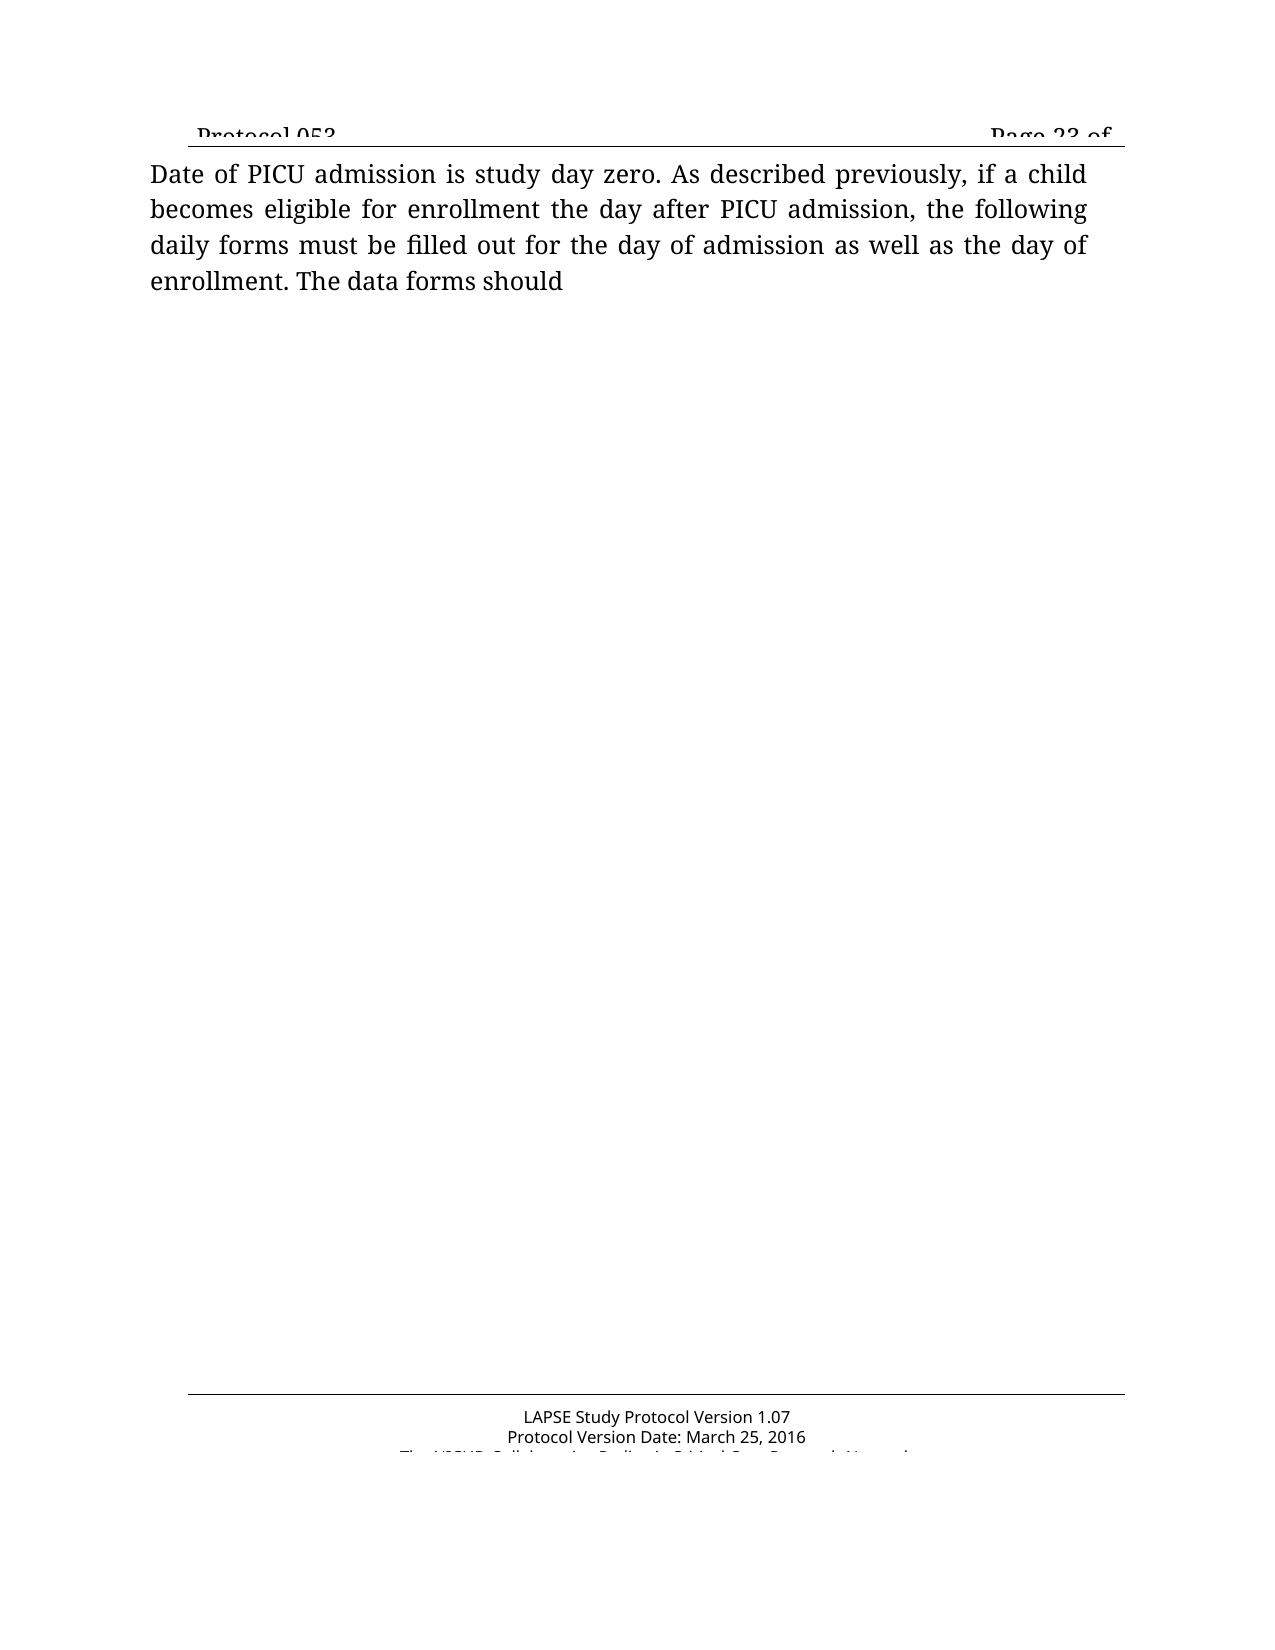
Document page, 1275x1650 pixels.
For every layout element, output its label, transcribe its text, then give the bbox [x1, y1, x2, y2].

text Date of PICU admission is study day zero. As described previously, if a child becomes eligible for enrollment the day after PICU admission, the following daily forms must be filled out for the day of admission as well as the day of enrollment. The data forms should [150, 156, 1088, 297]
